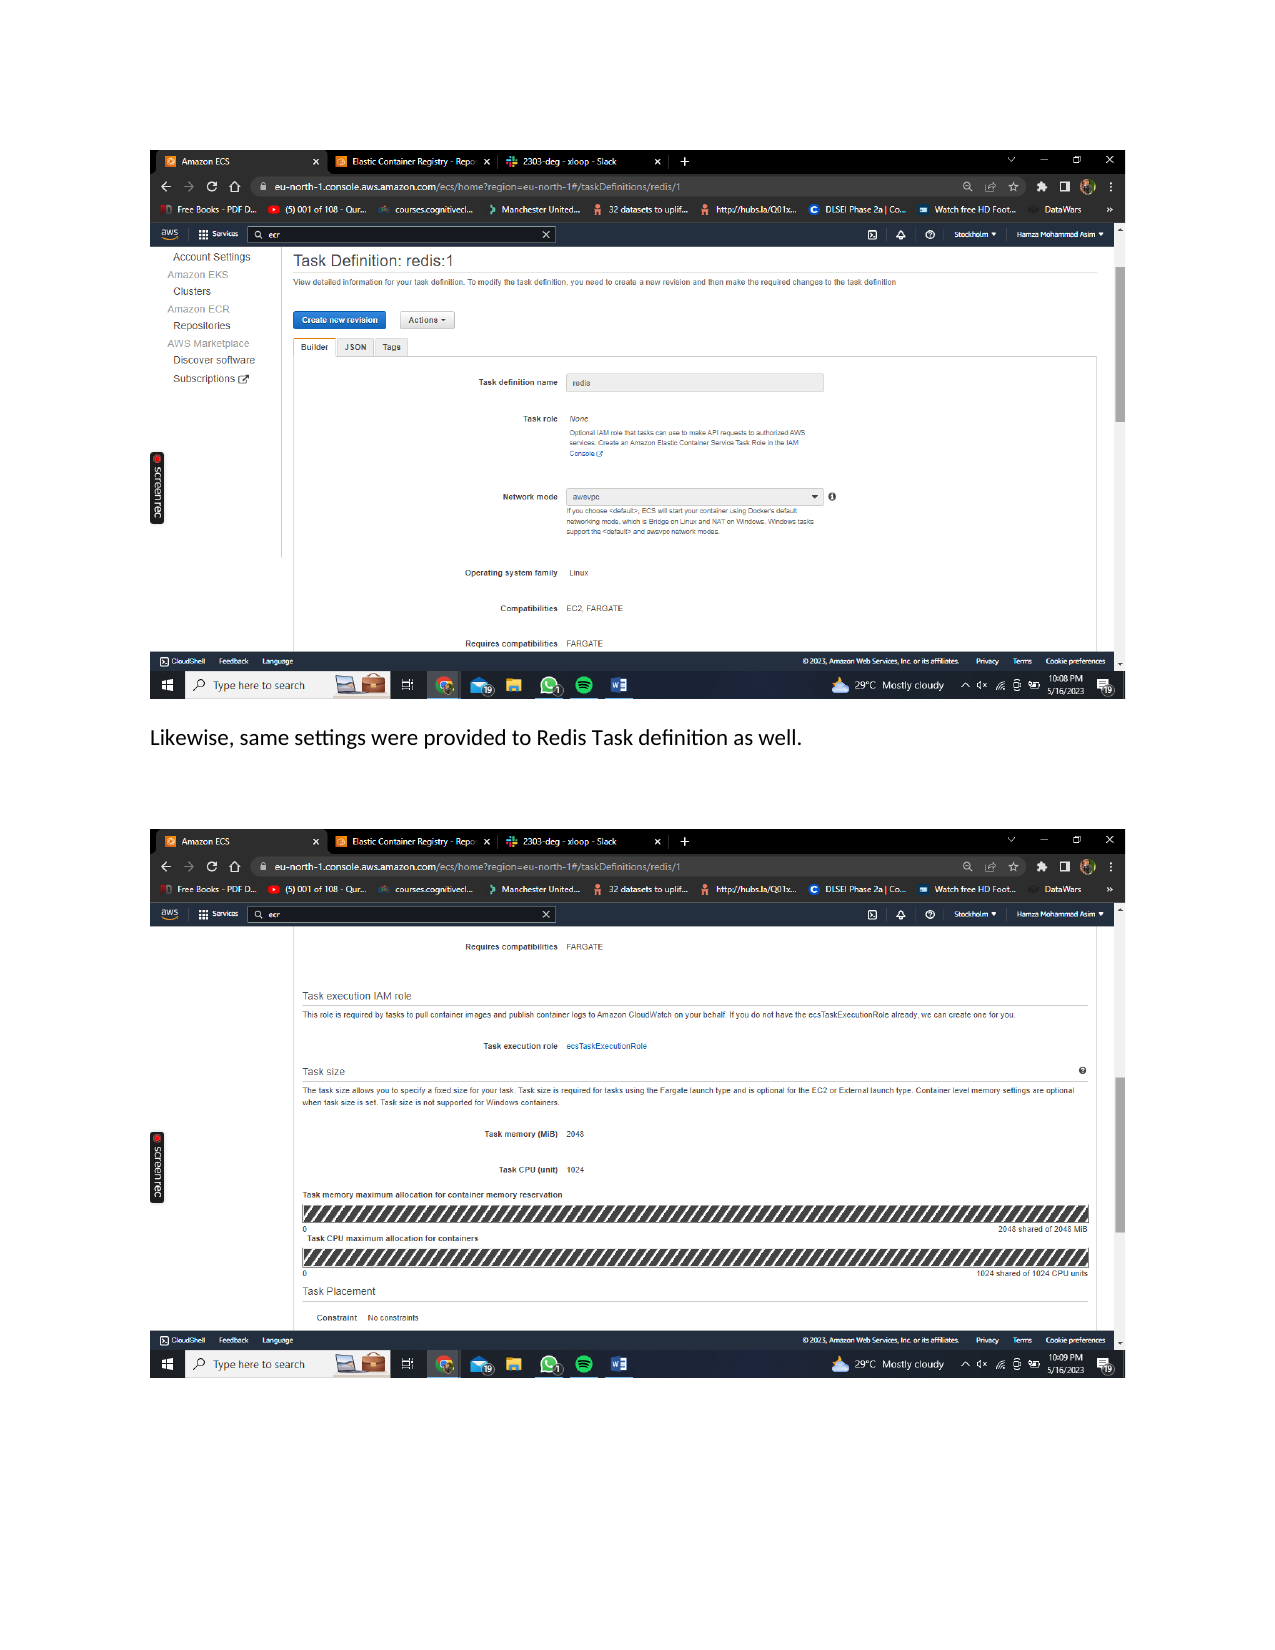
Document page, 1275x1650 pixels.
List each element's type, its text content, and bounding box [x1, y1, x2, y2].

picture [150, 150, 1125, 699]
text Likewise, same settings were provided to Redis Task definition as well. [150, 723, 1125, 751]
picture [150, 829, 1125, 1378]
